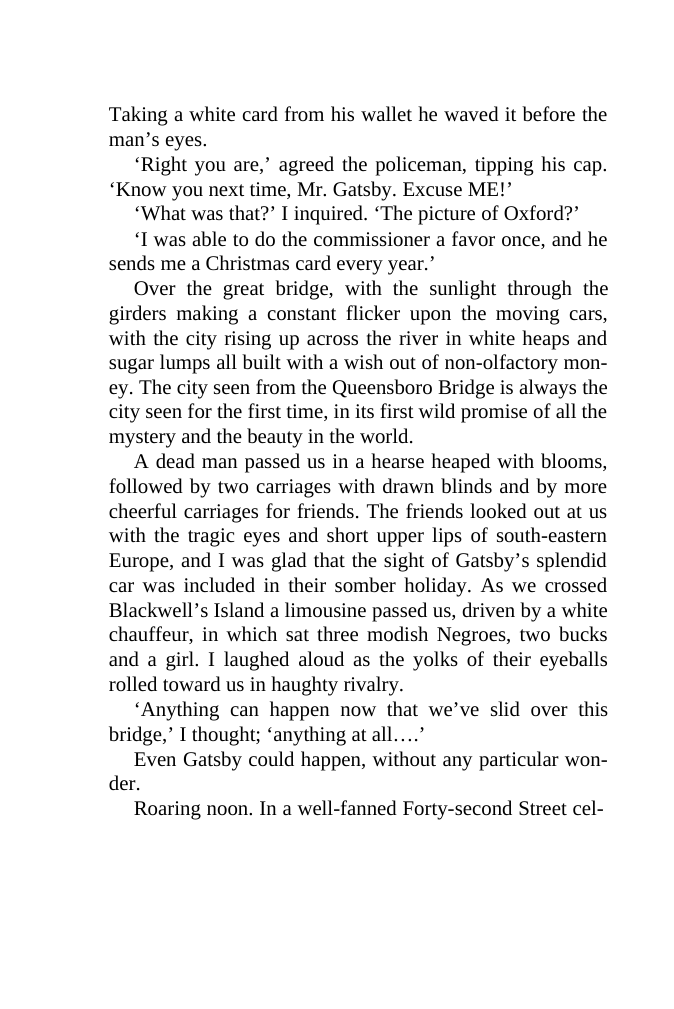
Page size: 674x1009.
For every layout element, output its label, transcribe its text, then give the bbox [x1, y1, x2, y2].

text Over the great bridge, with the sunlight through the girders making a constant flicker upon the moving cars, with the city rising up across the river in white heaps and sugar lumps all built with a wish out of non-olfactory mon- ey. The city seen from the Queensboro Bridge is always the city seen for the first time, in its first wild promise of all the mystery and the beauty in the world. [109, 276, 608, 448]
text Roaring noon. In a well-fanned Forty-second Street cel- [134, 796, 619, 820]
text A dead man passed us in a hearse heaped with blooms, followed by two carriages with drawn blinds and by more cheerful carriages for friends. The friends looked out at us with the tragic eyes and short upper lips of south-eastern Europe, and I was glad that the sight of Gatsby’s splendid car was included in their somber holiday. As we crossed Blackwell’s Island a limousine passed us, driven by a white chauffeur, in which sat three modish Negroes, two bucks and a girl. I laughed aloud as the yolks of their eyeballs rolled toward us in haughty rivalry. [109, 449, 608, 696]
text Taking a white card from his wallet he waved it before the man’s eyes. [109, 102, 608, 151]
text ‘What was that?’ I inquired. ‘The picture of Oxford?’ [134, 201, 619, 225]
text ‘Anything can happen now that we’ve slid over this bridge,’ I thought; ‘anything at all….’ [109, 697, 608, 746]
text Even Gatsby could happen, without any particular won- der. [109, 747, 608, 795]
text ‘I was able to do the commissioner a favor once, and he sends me a Christmas card every year.’ [109, 226, 608, 275]
text ‘Right you are,’ agreed the policeman, tipping his cap. ‘Know you next time, Mr. Gatsby. Excuse ME!’ [109, 152, 608, 201]
